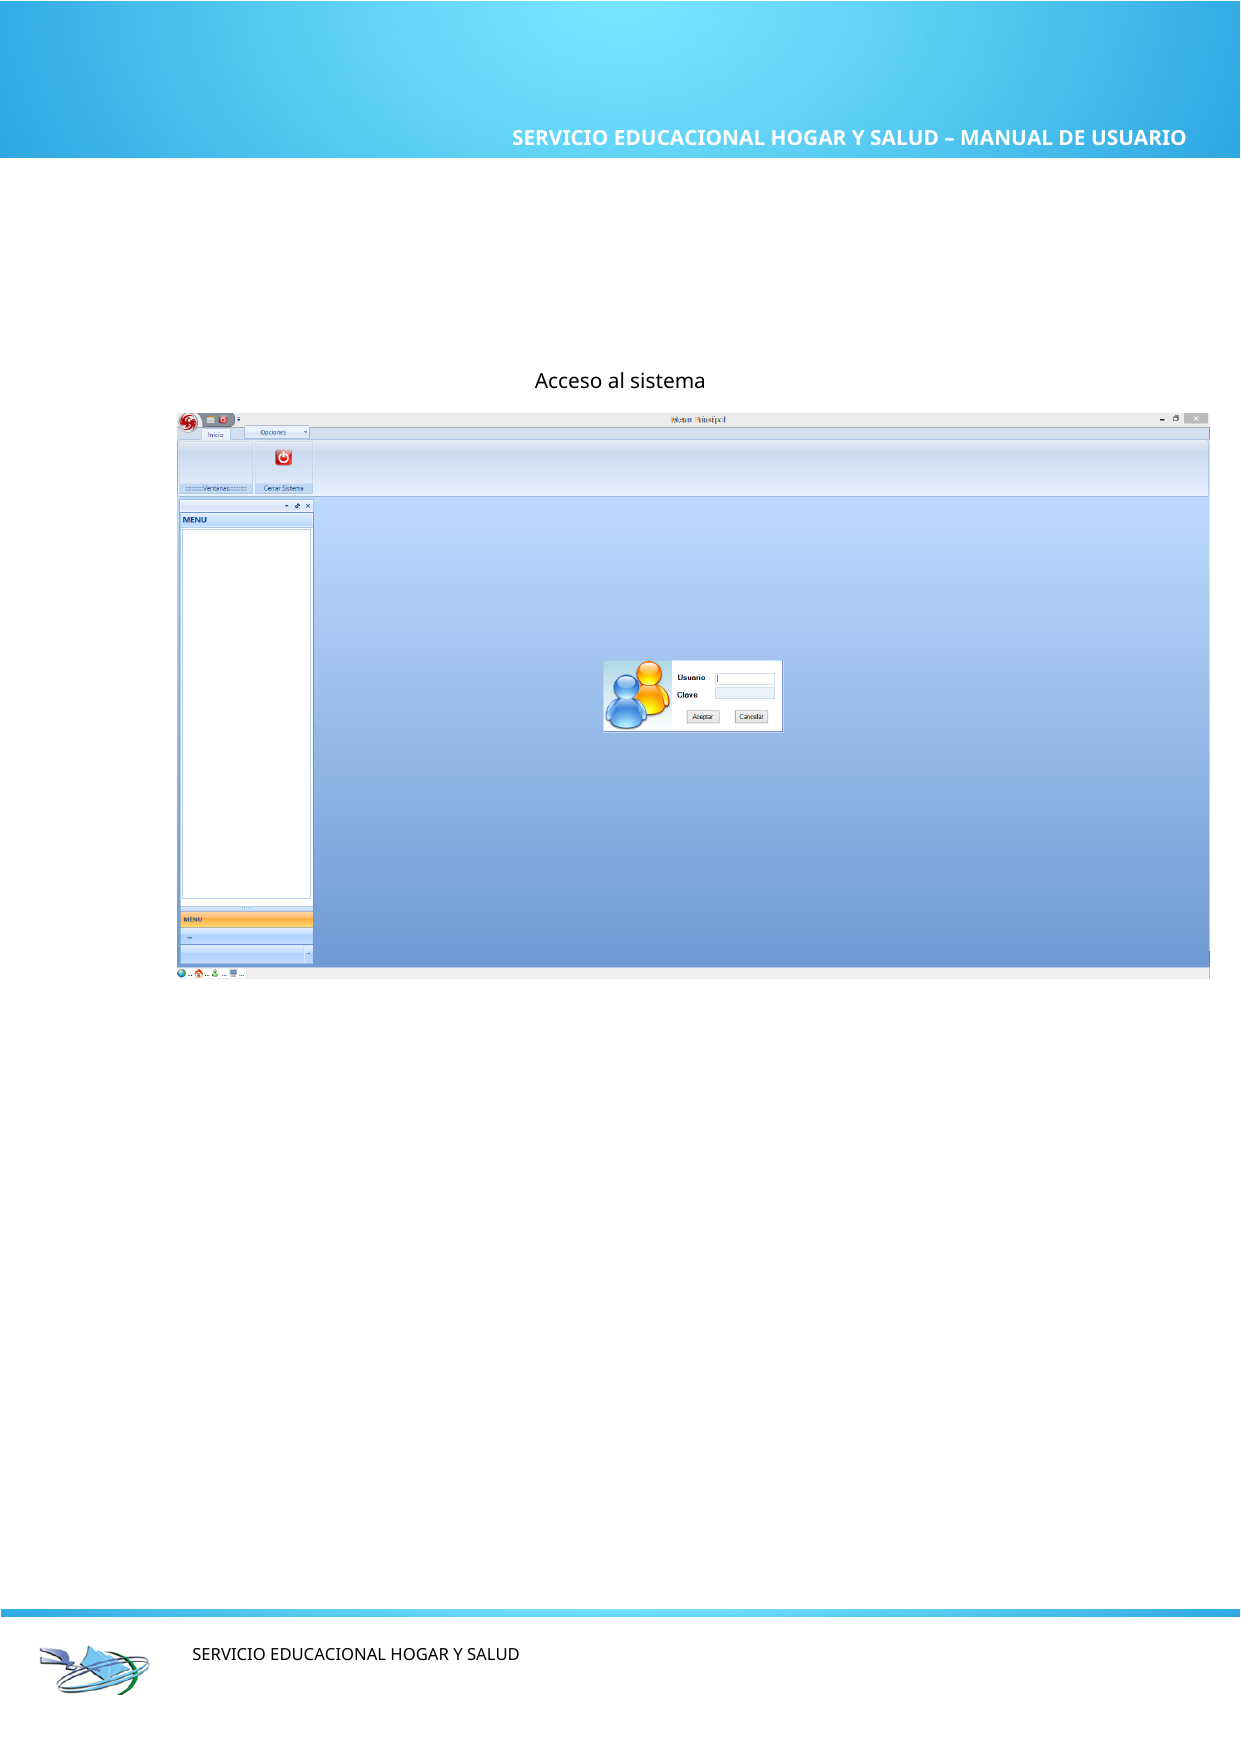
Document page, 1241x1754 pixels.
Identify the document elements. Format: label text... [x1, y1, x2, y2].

picture [0, 1, 1241, 158]
text Acceso al sistema [177, 366, 1063, 395]
picture [1, 1609, 1241, 1617]
picture [177, 413, 1210, 979]
picture [36, 1642, 154, 1695]
